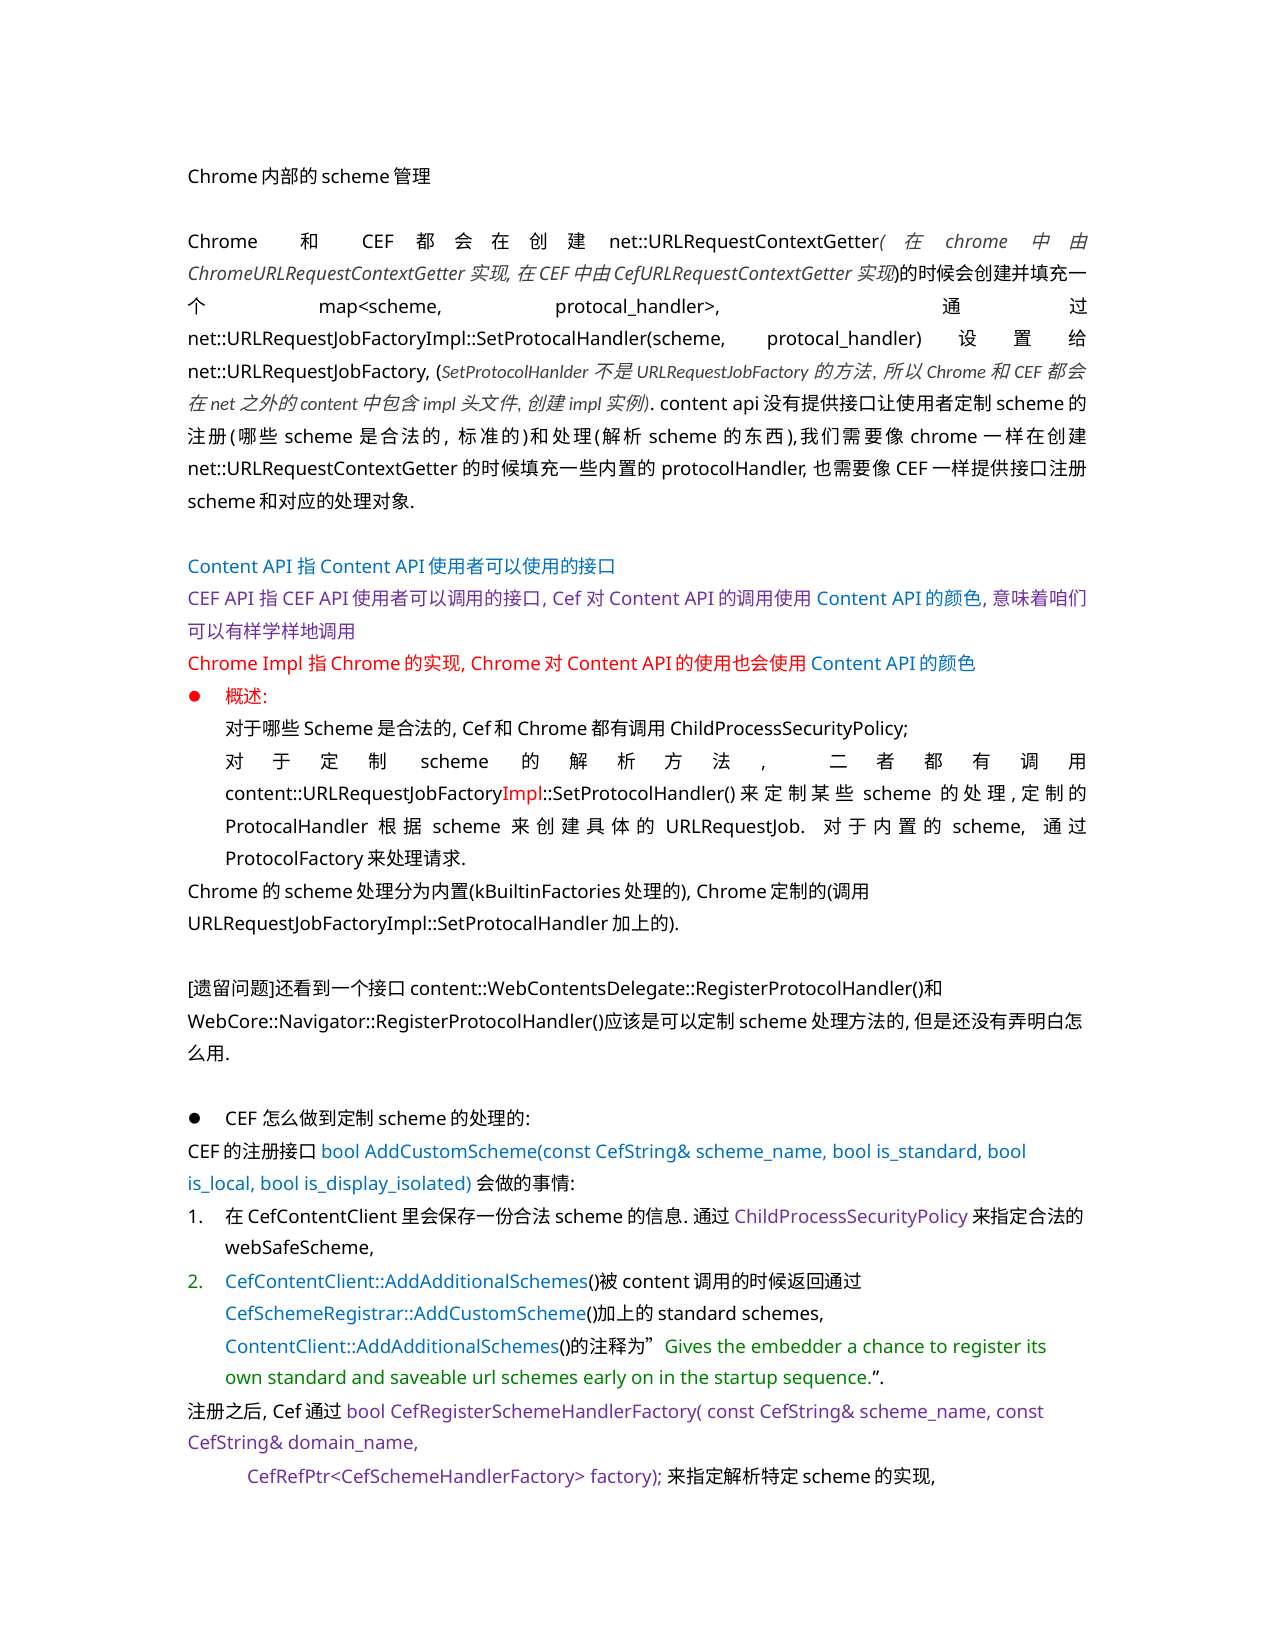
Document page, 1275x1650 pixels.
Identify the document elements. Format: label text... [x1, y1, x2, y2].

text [187, 1459, 1087, 1491]
text Chrome 和 CEF都会在创建net::URLRequestContextGetter(在chrome中由ChromeURLRequestContextGetter实现, 在CEF中由CefURLRequestContextGetter实现)的时候会创建并填充一个map<scheme, protocal_handler>, 通过net::URLRequestJobFactoryImpl::SetProtocalHandler(scheme, protocal_handler)设置给net::URLRequestJobFactory, (SetProtocolHanlder不是URLRequestJobFactory的方法, 所以Chrome和CEF都会在net之外的content中包含impl头文件, 创建impl实例). content api没有提供接口让使用者定制scheme的注册(哪些scheme是合法的, 标准的)和处理(解析scheme的东西),我们需要像chrome一样在创建net::URLRequestContextGetter的时候填充一些内置的protocolHandler, 也需要像CEF一样提供接口注册scheme和对应的处理对象. [187, 224, 1087, 516]
list 概述: [187, 679, 1087, 711]
text Content API 指Content API使用者可以使用的接口 [187, 549, 1087, 581]
text [遗留问题]还看到一个接口content::WebContentsDelegate::RegisterProtocolHandler()和WebCore::Navigator::RegisterProtocolHandler()应该是可以定制scheme处理方法的, 但是还没有弄明白怎么用. [187, 971, 1087, 1069]
list CEF 怎么做到定制scheme的处理的: [187, 1101, 1087, 1134]
list ContentClient::AddAdditionalSchemes()的注释为”Gives the embedder a chance to register its own standard and saveable url schemes early on in the startup sequence.”. [225, 1329, 1087, 1394]
list 在CefContentClient里会保存一份合法scheme的信息. 通过ChildProcessSecurityPolicy来指定合法的webSafeScheme, [187, 1199, 1087, 1264]
list CefContentClient::AddAdditionalSchemes()被content调用的时候返回通过CefSchemeRegistrar::AddCustomScheme()加上的standard schemes, [187, 1264, 1087, 1329]
text Chrome的scheme处理分为内置(kBuiltinFactories处理的), Chrome定制的(调用URLRequestJobFactoryImpl::SetProtocalHandler加上的). [187, 874, 1087, 939]
list 对于定制scheme的解析方法, 二者都有调用content::URLRequestJobFactoryImpl::SetProtocolHandler()来定制某些scheme的处理,定制的ProtocalHandler根据scheme来创建具体的URLRequestJob. 对于内置的scheme, 通过ProtocolFactory来处理请求. [225, 744, 1087, 874]
list 对于哪些Scheme是合法的, Cef和Chrome都有调用ChildProcessSecurityPolicy; [225, 711, 1087, 744]
text CEF API 指CEF API使用者可以调用的接口, Cef 对Content API的调用使用Content API的颜色, 意味着咱们可以有样学样地调用 [187, 581, 1087, 646]
text 注册之后, Cef通过bool CefRegisterSchemeHandlerFactory( const CefString& scheme_name, const CefString& domain_name, [187, 1394, 1087, 1459]
text CEF的注册接口bool AddCustomScheme(const CefString& scheme_name, bool is_standard, bool is_local, bool is_display_isolated) 会做的事情: [187, 1134, 1087, 1199]
text Chrome Impl 指Chrome的实现, Chrome对Content API的使用也会使用Content API的颜色 [187, 646, 1087, 679]
text Chrome内部的scheme管理 [187, 159, 1087, 191]
